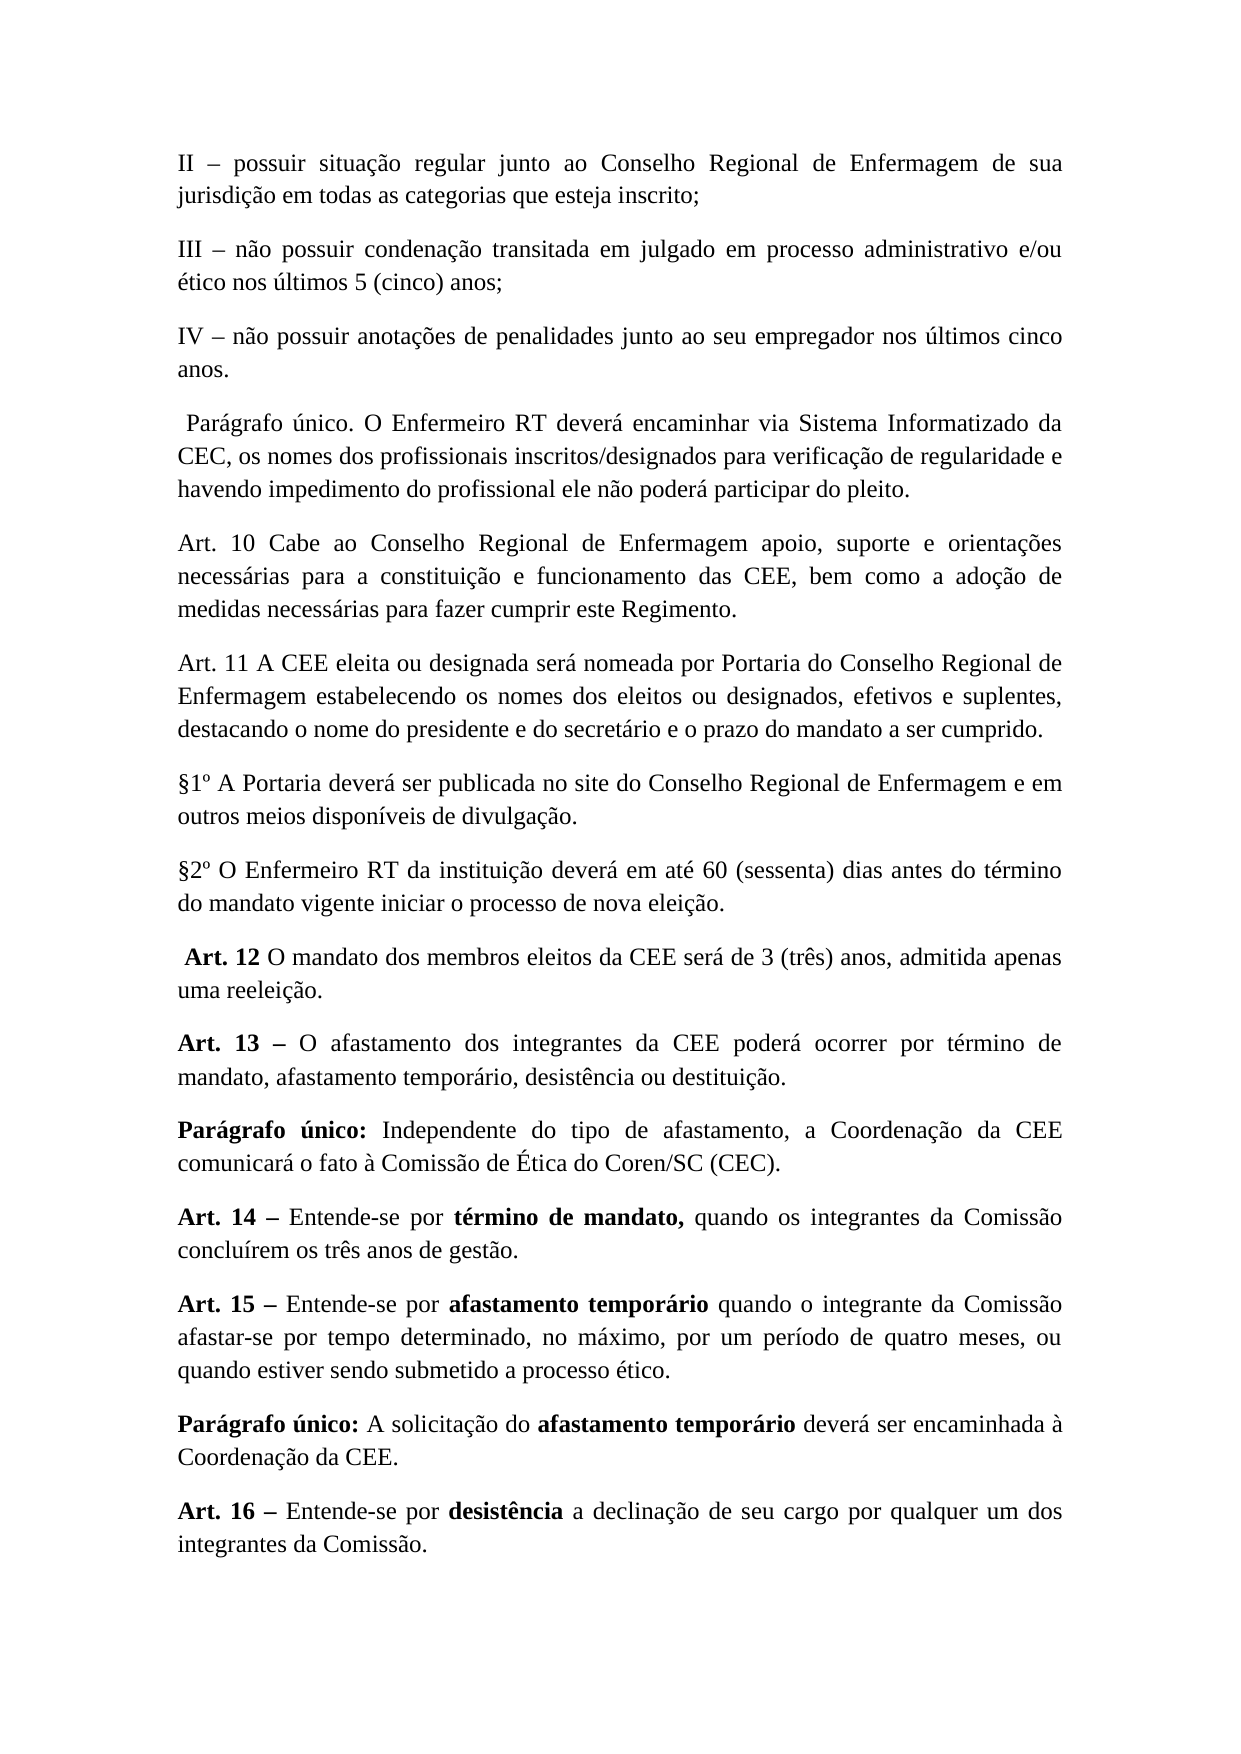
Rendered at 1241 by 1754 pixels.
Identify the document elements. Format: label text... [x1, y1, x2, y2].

text Art. 14 – Entende-se por término de mandato, quando os integrantes da Comissão concluírem os três anos de gestão. [177, 1202, 1063, 1264]
text III – não possuir condenação transitada em julgado em processo administrativo e/ou ético nos últimos 5 (cinco) anos; [177, 234, 1063, 296]
text IV – não possuir anotações de penalidades junto ao seu empregador nos últimos cinco anos. [177, 321, 1063, 383]
text II – possuir situação regular junto ao Conselho Regional de Enfermagem de sua jurisdição em todas as categorias que esteja inscrito; [177, 148, 1063, 209]
text Art. 10 Cabe ao Conselho Regional de Enfermagem apoio, suporte e orientações necessárias para a constituição e funcionamento das CEE, bem como a adoção de medidas necessárias para fazer cumprir este Regimento. [177, 528, 1063, 623]
text Parágrafo único. O Enfermeiro RT deverá encaminhar via Sistema Informatizado da CEC, os nomes dos profissionais inscritos/designados para verificação de regularidade e havendo impedimento do profissional ele não poderá participar do pleito. [177, 408, 1063, 503]
text Art. 11 A CEE eleita ou designada será nomeada por Portaria do Conselho Regional de Enfermagem estabelecendo os nomes dos eleitos ou designados, efetivos e suplentes, destacando o nome do presidente e do secretário e o prazo do mandato a ser cumprido. [177, 648, 1063, 743]
text Art. 13 – O afastamento dos integrantes da CEE poderá ocorrer por término de mandato, afastamento temporário, desistência ou destituição. [177, 1028, 1063, 1090]
text Parágrafo único: Independente do tipo de afastamento, a Coordenação da CEE comunicará o fato à Comissão de Ética do Coren/SC (CEC). [177, 1115, 1063, 1177]
text Art. 12 O mandato dos membros eleitos da CEE será de 3 (três) anos, admitida apenas uma reeleição. [177, 942, 1063, 1003]
text §1º A Portaria deverá ser publicada no site do Conselho Regional de Enfermagem e em outros meios disponíveis de divulgação. [177, 768, 1063, 830]
text Parágrafo único: A solicitação do afastamento temporário deverá ser encaminhada à Coordenação da CEE. [177, 1409, 1063, 1471]
text §2º O Enfermeiro RT da instituição deverá em até 60 (sessenta) dias antes do término do mandato vigente iniciar o processo de nova eleição. [177, 855, 1063, 917]
text Art. 15 – Entende-se por afastamento temporário quando o integrante da Comissão afastar-se por tempo determinado, no máximo, por um período de quatro meses, ou quando estiver sendo submetido a processo ético. [177, 1289, 1063, 1384]
text Art. 16 – Entende-se por desistência a declinação de seu cargo por qualquer um dos integrantes da Comissão. [177, 1496, 1063, 1558]
